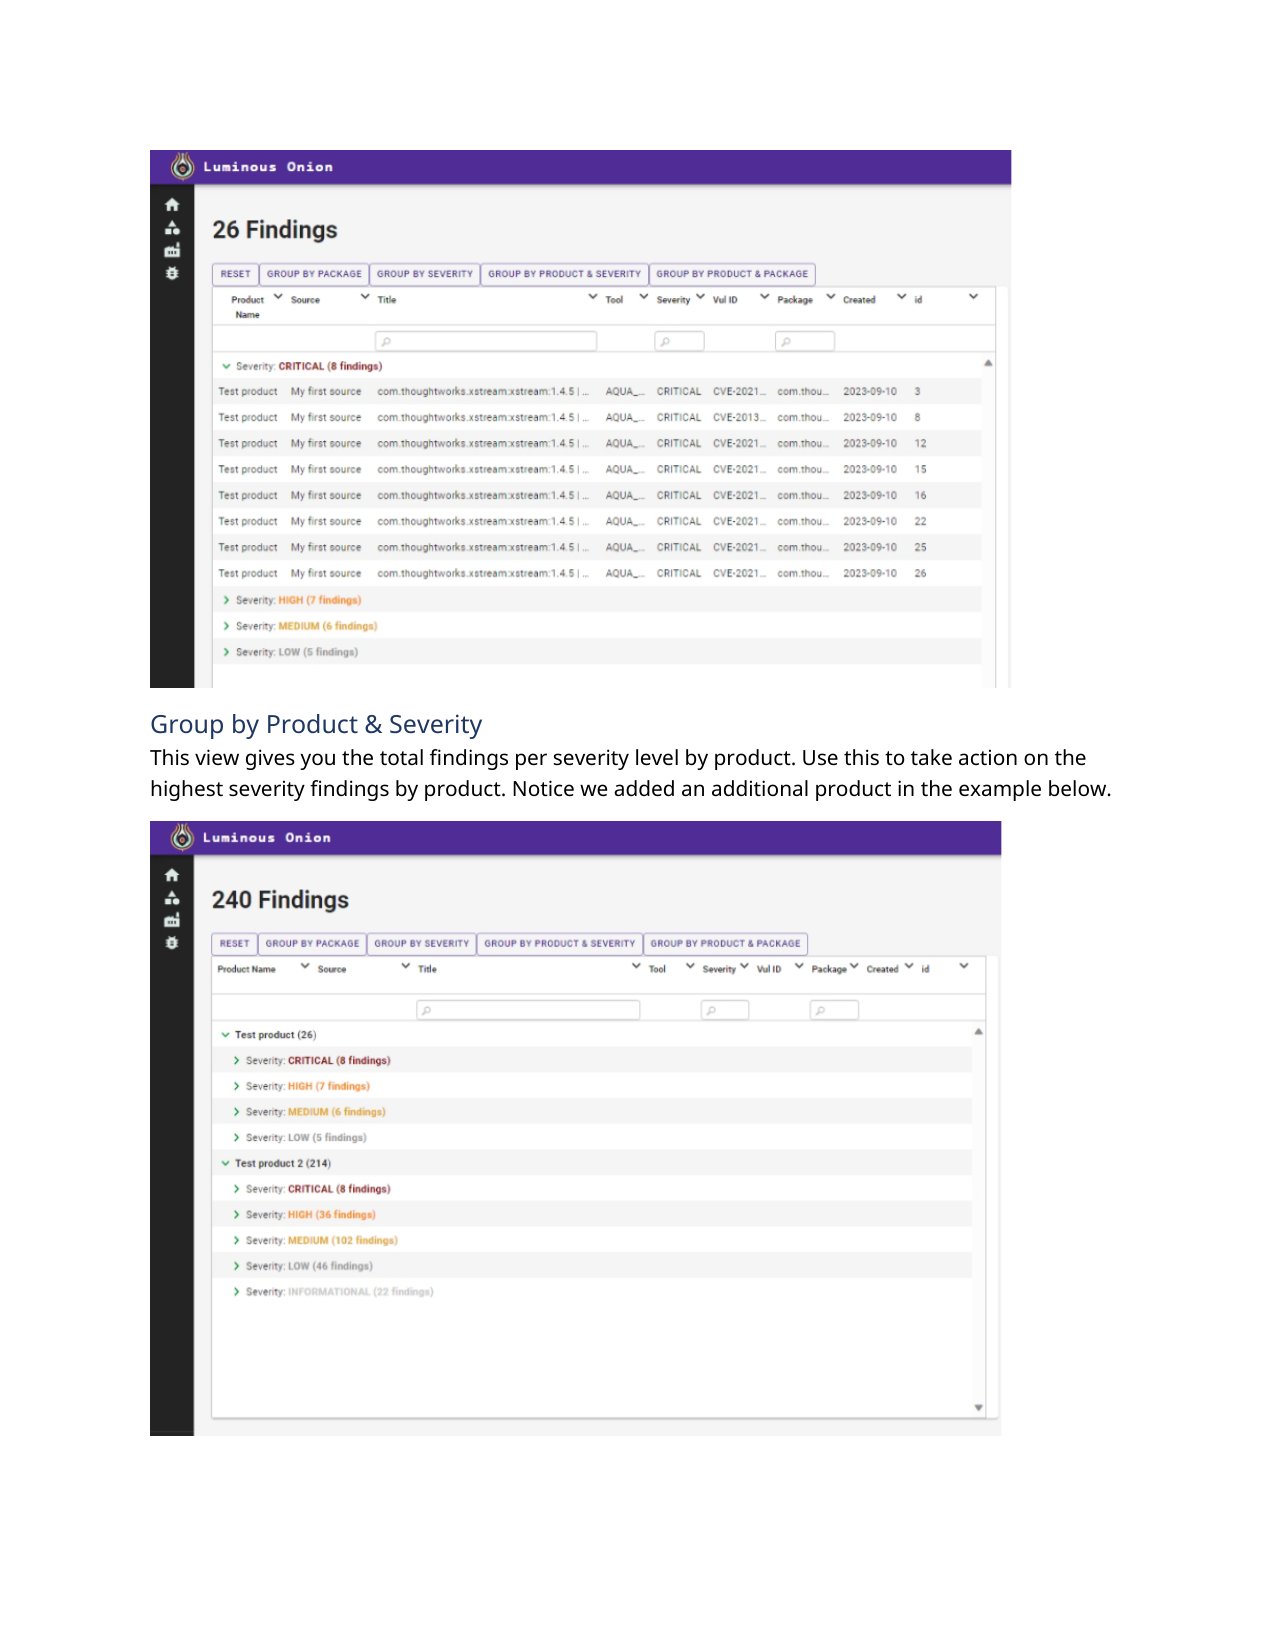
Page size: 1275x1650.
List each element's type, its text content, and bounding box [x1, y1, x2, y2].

subtitle Group by Product & Severity [150, 706, 1125, 740]
text This view gives you the total findings per severity level by product. Use this to take action on the highest severity findings by product. Notice we added an additional product in the example below. [150, 743, 1125, 802]
picture [150, 150, 1012, 688]
picture [150, 821, 1002, 1436]
